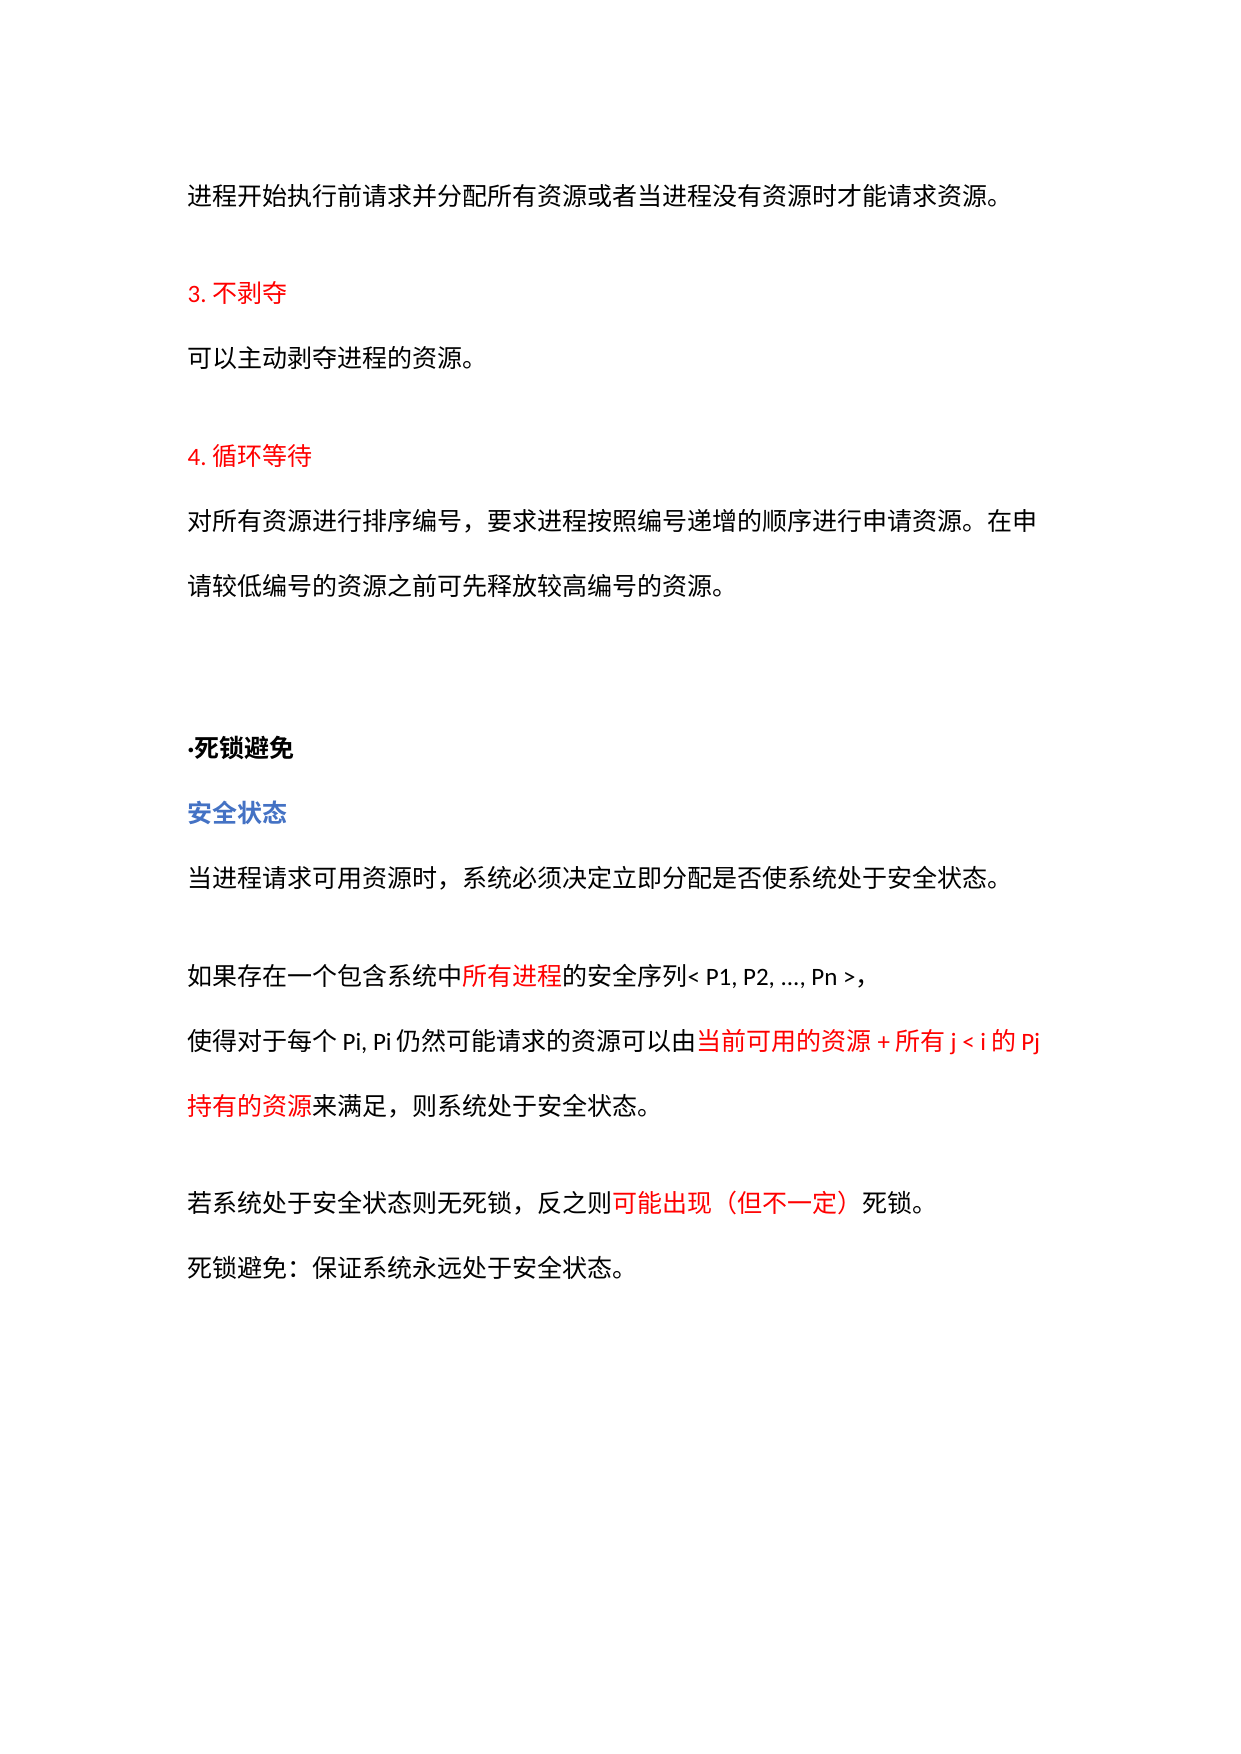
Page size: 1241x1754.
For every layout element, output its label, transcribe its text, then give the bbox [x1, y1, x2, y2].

text 如果存在一个包含系统中所有进程的安全序列< P1, P2, ..., Pn >， [187, 942, 1053, 1007]
text 若系统处于安全状态则无死锁，反之则可能出现（但不一定）死锁。 [187, 1169, 1053, 1234]
text 对所有资源进行排序编号，要求进程按照编号递增的顺序进行申请资源。在申请较低编号的资源之前可先释放较高编号的资源。 [187, 487, 1053, 617]
text 使得对于每个Pi, Pi仍然可能请求的资源可以由当前可用的资源 + 所有j < i的Pj持有的资源来满足，则系统处于安全状态。 [187, 1007, 1053, 1137]
text 可以主动剥夺进程的资源。 [187, 324, 1053, 389]
text 进程开始执行前请求并分配所有资源或者当进程没有资源时才能请求资源。 [187, 162, 1053, 227]
list 不剥夺 [187, 259, 1053, 324]
text 安全状态 [187, 779, 1053, 844]
text 当进程请求可用资源时，系统必须决定立即分配是否使系统处于安全状态。 [187, 844, 1053, 909]
text ·死锁避免 [187, 714, 1053, 779]
text 死锁避免：保证系统永远处于安全状态。 [187, 1234, 1053, 1299]
list 循环等待 [187, 422, 1053, 487]
